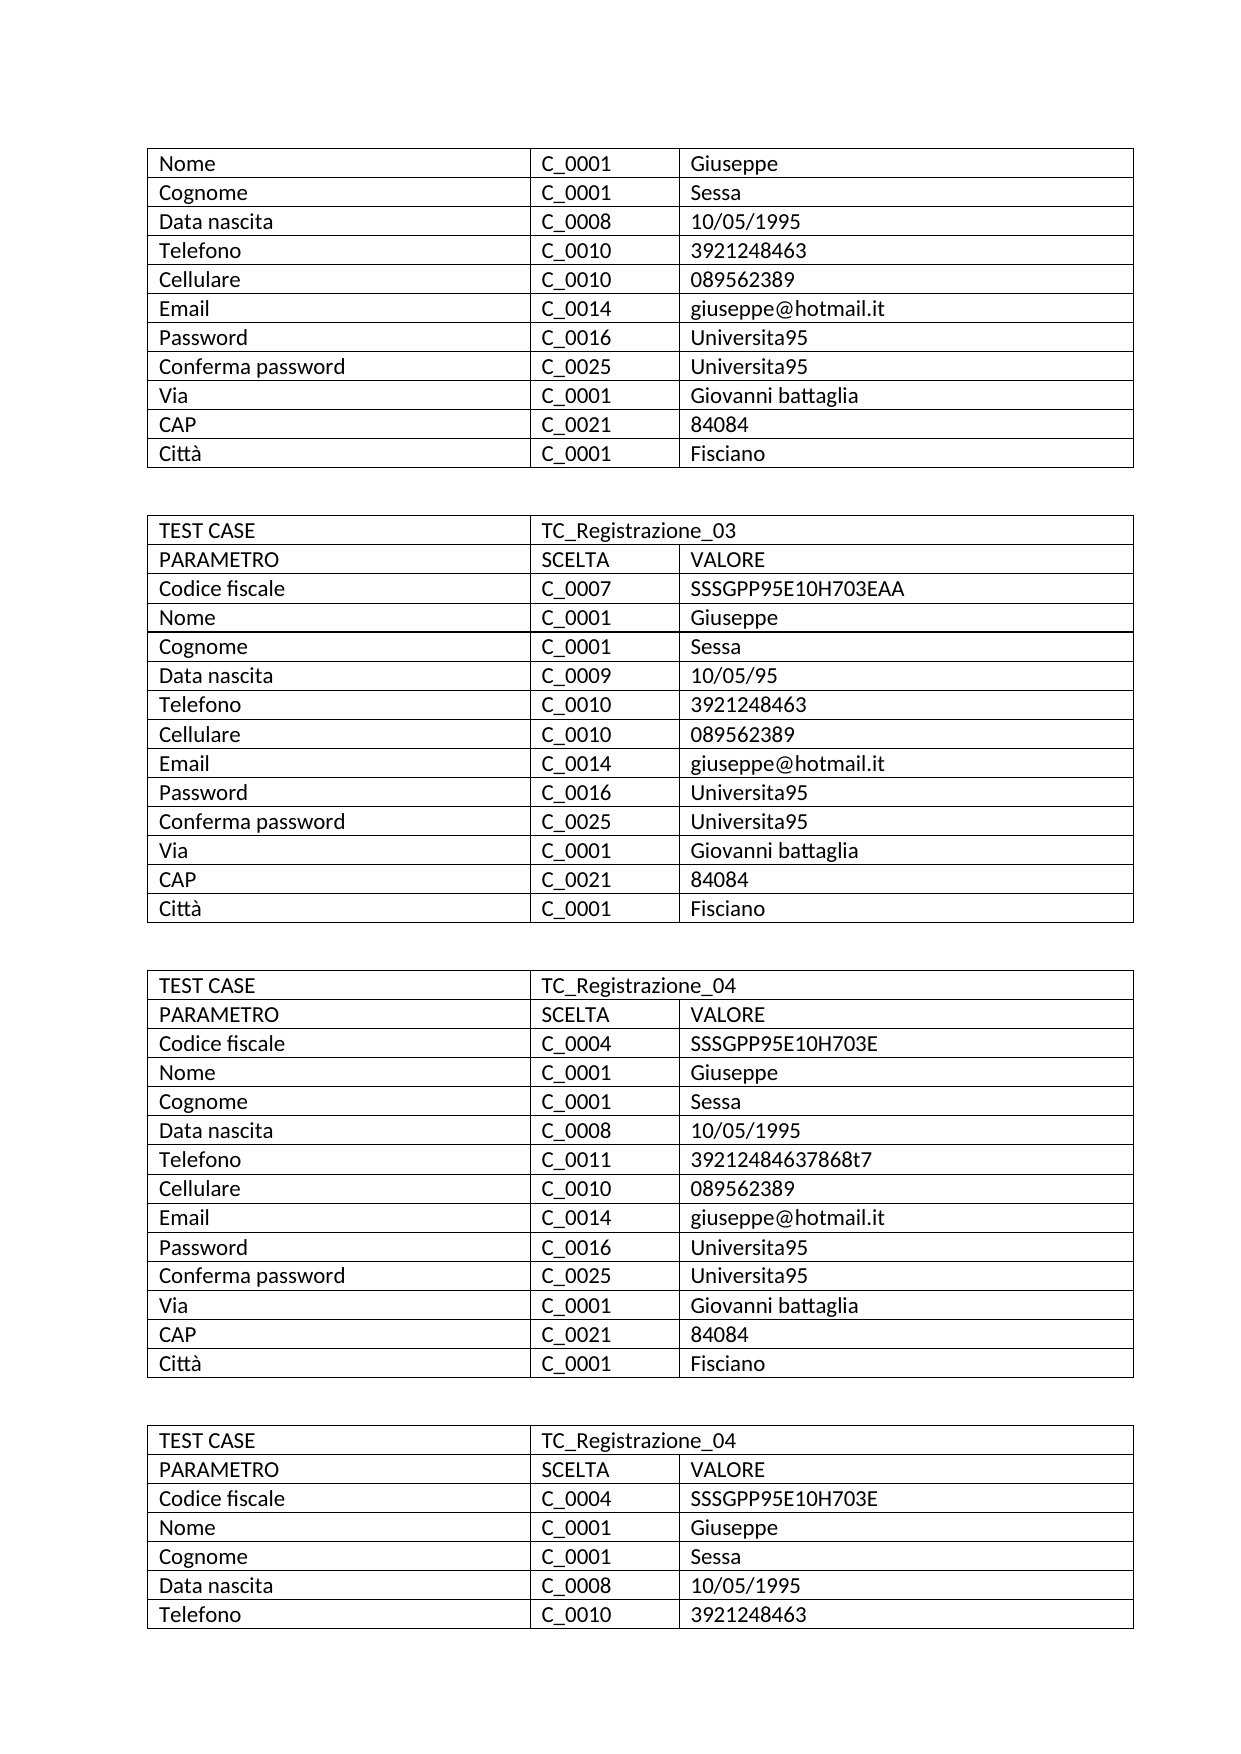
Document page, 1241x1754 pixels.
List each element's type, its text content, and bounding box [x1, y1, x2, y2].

table_cell C_0010 [531, 1175, 679, 1202]
table_cell C_0011 [531, 1145, 679, 1173]
table_header TC_Registrazione_04 [531, 971, 1133, 999]
table_cell giuseppe@hotmail.it [680, 294, 1133, 322]
table_header TC_Registrazione_03 [531, 516, 1133, 544]
table_cell Conferma password [148, 1262, 530, 1290]
table_cell Cognome [148, 633, 530, 661]
table_cell Data nascita [148, 662, 530, 689]
table_cell Cellulare [148, 720, 530, 748]
table_cell VALORE [680, 545, 1133, 573]
table_cell Sessa [680, 633, 1133, 661]
table_cell C_0021 [531, 865, 679, 893]
table_cell C_0007 [531, 574, 679, 602]
table_cell Telefono [148, 691, 530, 719]
table_cell Telefono [148, 236, 530, 264]
table_cell Universita95 [680, 807, 1133, 835]
table_cell Giovanni battaglia [680, 836, 1133, 864]
table_cell Data nascita [148, 1571, 530, 1599]
table_cell Universita95 [680, 778, 1133, 806]
table_cell C_0001 [531, 1291, 679, 1319]
table_cell C_0010 [531, 265, 679, 293]
table_cell Telefono [148, 1600, 530, 1628]
table_cell C_0008 [531, 1571, 679, 1599]
table_cell C_0016 [531, 323, 679, 351]
table_cell Data nascita [148, 207, 530, 235]
table_cell 089562389 [680, 720, 1133, 748]
table_cell Giovanni battaglia [680, 381, 1133, 409]
table_header TEST CASE [148, 1426, 530, 1454]
table_cell 3921248463 [680, 236, 1133, 264]
table_cell Fisciano [680, 1349, 1133, 1377]
table_cell giuseppe@hotmail.it [680, 1204, 1133, 1232]
table_cell Codice fiscale [148, 574, 530, 602]
table_cell C_0008 [531, 1116, 679, 1144]
table_cell Giovanni battaglia [680, 1291, 1133, 1319]
table_cell Nome [148, 1513, 530, 1541]
table_cell VALORE [680, 1455, 1133, 1483]
table_cell C_0021 [531, 1320, 679, 1348]
table_cell 84084 [680, 1320, 1133, 1348]
table_cell Giuseppe [680, 604, 1133, 631]
table_cell Cognome [148, 1542, 530, 1570]
table_cell Email [148, 294, 530, 322]
table_cell Conferma password [148, 352, 530, 380]
table_cell C_0014 [531, 294, 679, 322]
table_cell C_0001 [531, 1087, 679, 1115]
table_cell PARAMETRO [148, 545, 530, 573]
table_cell SCELTA [531, 1000, 679, 1028]
table_cell Via [148, 1291, 530, 1319]
table_cell Email [148, 1204, 530, 1232]
table_cell C_0001 [531, 381, 679, 409]
table_cell PARAMETRO [148, 1455, 530, 1483]
table_cell C_0001 [531, 836, 679, 864]
table_cell C_0004 [531, 1484, 679, 1512]
table_cell C_0010 [531, 236, 679, 264]
table_cell Password [148, 1233, 530, 1261]
table_cell Password [148, 323, 530, 351]
table_header TEST CASE [148, 516, 530, 544]
table_cell C_0001 [531, 1513, 679, 1541]
table_cell SSSGPP95E10H703E [680, 1484, 1133, 1512]
table_cell Conferma password [148, 807, 530, 835]
table_cell 84084 [680, 410, 1133, 438]
table_header TC_Registrazione_04 [531, 1426, 1133, 1454]
table_cell Nome [148, 604, 530, 631]
table_cell SSSGPP95E10H703EAA [680, 574, 1133, 602]
table_cell C_0008 [531, 207, 679, 235]
table_cell Giuseppe [680, 149, 1133, 177]
table_cell Data nascita [148, 1116, 530, 1144]
table_cell Cognome [148, 1087, 530, 1115]
table_cell C_0014 [531, 749, 679, 777]
table_cell CAP [148, 410, 530, 438]
table_cell Universita95 [680, 323, 1133, 351]
table_cell 84084 [680, 865, 1133, 893]
table_cell C_0001 [531, 1542, 679, 1570]
table_cell Città [148, 1349, 530, 1377]
table_cell C_0014 [531, 1204, 679, 1232]
table_cell Via [148, 836, 530, 864]
table_cell C_0010 [531, 691, 679, 719]
table_cell Cellulare [148, 1175, 530, 1202]
table_cell Telefono [148, 1145, 530, 1173]
table_cell Cellulare [148, 265, 530, 293]
table_cell Nome [148, 149, 530, 177]
table_cell C_0010 [531, 720, 679, 748]
table_cell 10/05/1995 [680, 207, 1133, 235]
table_cell C_0025 [531, 807, 679, 835]
table_cell 39212484637868t7 [680, 1145, 1133, 1173]
table_cell Fisciano [680, 894, 1133, 922]
table_cell Email [148, 749, 530, 777]
table_cell 10/05/95 [680, 662, 1133, 689]
table_cell VALORE [680, 1000, 1133, 1028]
table_cell 3921248463 [680, 691, 1133, 719]
table_cell C_0010 [531, 1600, 679, 1628]
table_header TEST CASE [148, 971, 530, 999]
table_cell Cognome [148, 178, 530, 206]
table_cell Via [148, 381, 530, 409]
table_cell Città [148, 894, 530, 922]
table_cell Giuseppe [680, 1513, 1133, 1541]
table_cell C_0001 [531, 894, 679, 922]
table_cell Sessa [680, 178, 1133, 206]
table_cell C_0004 [531, 1029, 679, 1057]
table_cell 089562389 [680, 1175, 1133, 1202]
table_cell 10/05/1995 [680, 1571, 1133, 1599]
table_cell C_0001 [531, 633, 679, 661]
table_cell C_0016 [531, 1233, 679, 1261]
table_cell SCELTA [531, 545, 679, 573]
table_cell C_0025 [531, 352, 679, 380]
table_cell Universita95 [680, 1262, 1133, 1290]
table_cell 3921248463 [680, 1600, 1133, 1628]
table_cell Sessa [680, 1087, 1133, 1115]
table_cell C_0009 [531, 662, 679, 689]
table_cell Universita95 [680, 1233, 1133, 1261]
table_cell 089562389 [680, 265, 1133, 293]
table_cell 10/05/1995 [680, 1116, 1133, 1144]
table_cell C_0016 [531, 778, 679, 806]
table_cell CAP [148, 865, 530, 893]
table_cell Sessa [680, 1542, 1133, 1570]
table_cell C_0001 [531, 178, 679, 206]
table_cell SCELTA [531, 1455, 679, 1483]
table_cell Nome [148, 1058, 530, 1086]
table_cell C_0001 [531, 149, 679, 177]
table_cell Codice fiscale [148, 1029, 530, 1057]
table_cell C_0025 [531, 1262, 679, 1290]
table_cell giuseppe@hotmail.it [680, 749, 1133, 777]
table_cell SSSGPP95E10H703E [680, 1029, 1133, 1057]
table_cell PARAMETRO [148, 1000, 530, 1028]
table_cell Password [148, 778, 530, 806]
table_cell CAP [148, 1320, 530, 1348]
table_cell Universita95 [680, 352, 1133, 380]
table_cell Codice fiscale [148, 1484, 530, 1512]
table_cell C_0001 [531, 1058, 679, 1086]
table_cell C_0001 [531, 604, 679, 631]
table_cell C_0021 [531, 410, 679, 438]
table_cell Città [148, 439, 530, 467]
table_cell Giuseppe [680, 1058, 1133, 1086]
table_cell C_0001 [531, 439, 679, 467]
table_cell Fisciano [680, 439, 1133, 467]
table_cell C_0001 [531, 1349, 679, 1377]
